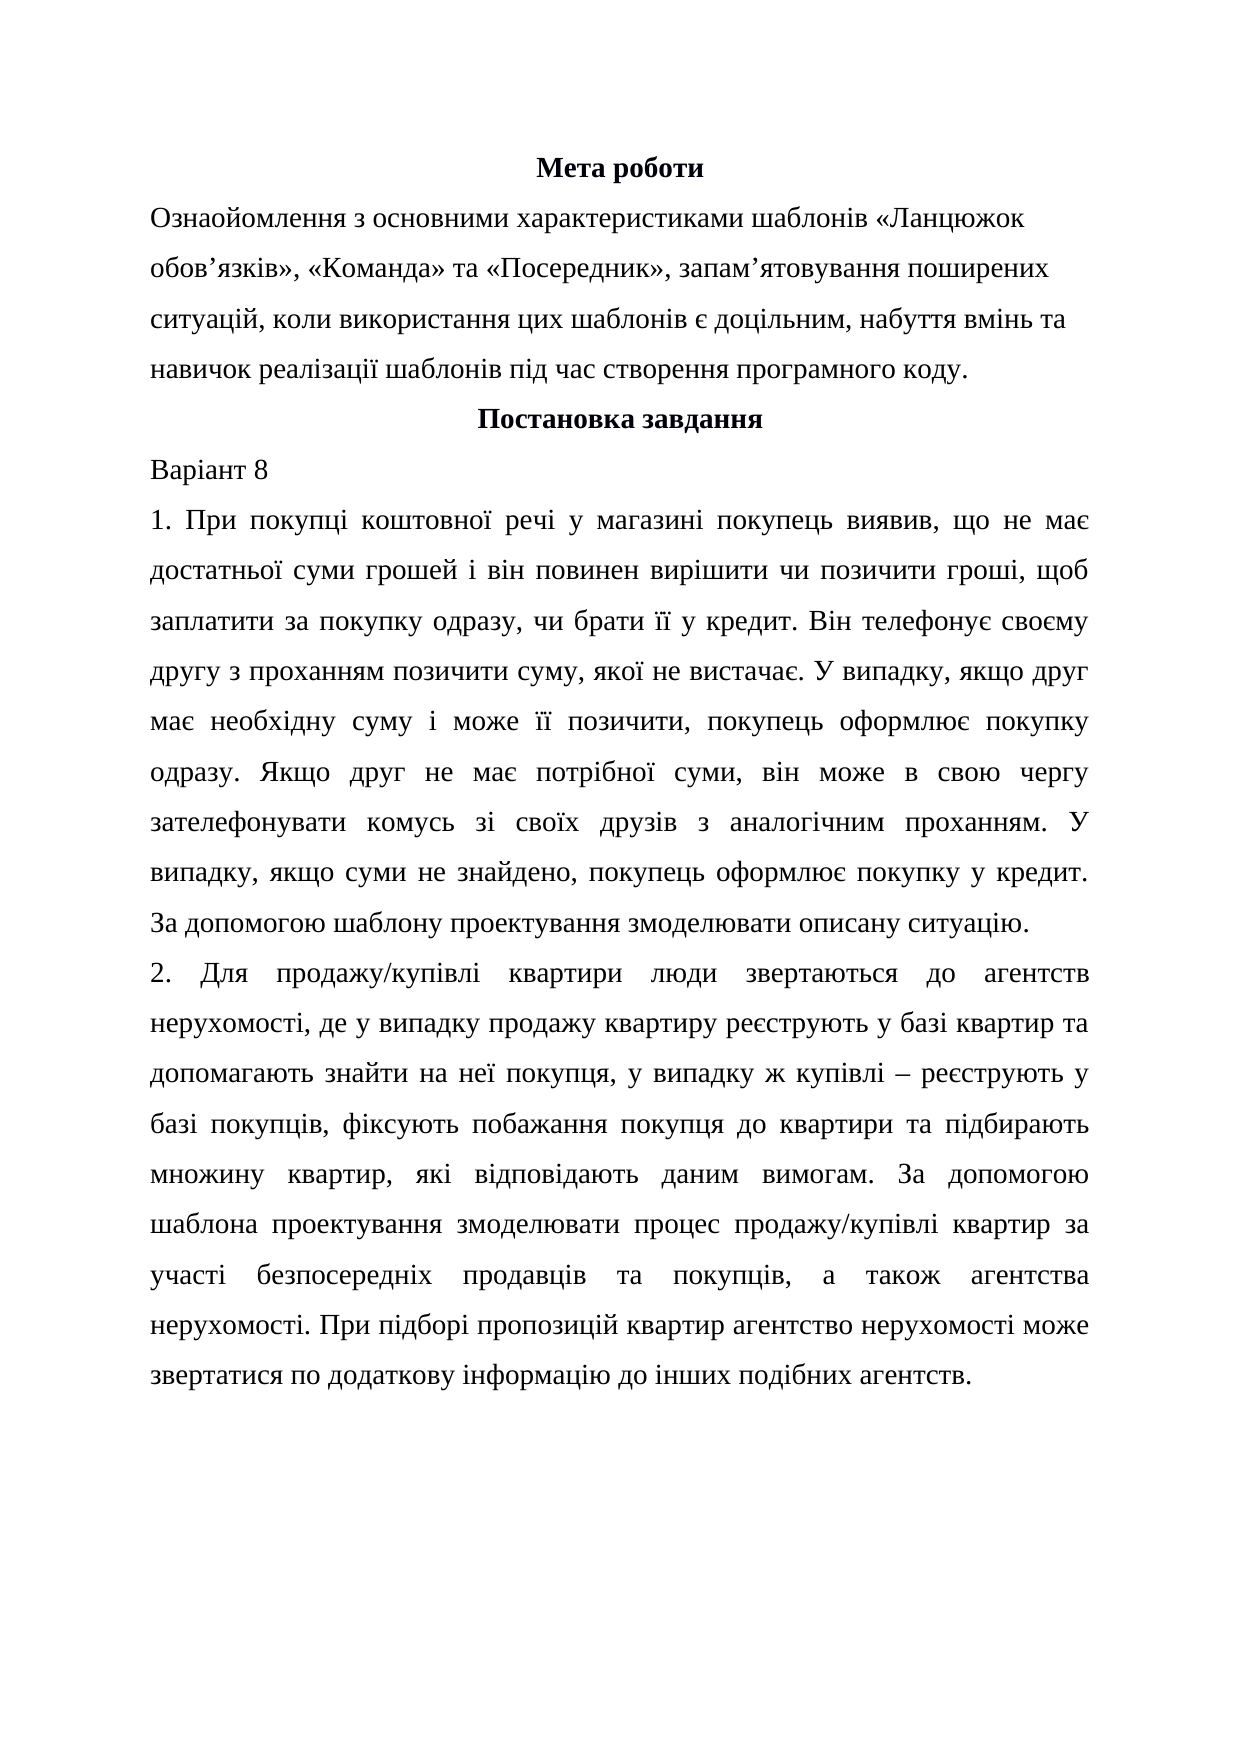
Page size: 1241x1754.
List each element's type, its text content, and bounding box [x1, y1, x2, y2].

text Мета роботи [150, 150, 1090, 183]
text Варіант 8 [150, 452, 1090, 485]
text Постановка завдання [150, 402, 1090, 435]
text Ознаойомлення з основними характеристиками шаблонів «Ланцюжок обов’язків», «Команда» та «Посередник», запам’ятовування поширених ситуацій, коли використання цих шаблонів є доцільним, набуття вмінь та навичок реалізації шаблонів під час створення програмного коду. [150, 200, 1090, 385]
text 1. При покупці коштовної речі у магазині покупець виявив, що не має достатньої суми грошей і він повинен вирішити чи позичити гроші, щоб заплатити за покупку одразу, чи брати її у кредит. Він телефонує своєму другу з проханням позичити суму, якої не вистачає. У випадку, якщо друг має необхідну суму і може її позичити, покупець оформлює покупку одразу. Якщо друг не має потрібної суми, він може в свою чергу зателефонувати комусь зі своїх друзів з аналогічним проханням. У випадку, якщо суми не знайдено, покупець оформлює покупку у кредит. За допомогою шаблону проектування змоделювати описану ситуацію. [150, 502, 1090, 938]
text 2. Для продажу/купівлі квартири люди звертаються до агентств нерухомості, де у випадку продажу квартиру реєструють у базі квартир та допомагають знайти на неї покупця, у випадку ж купівлі – реєструють у базі покупців, фіксують побажання покупця до квартири та підбирають множину квартир, які відповідають даним вимогам. За допомогою шаблона проектування змоделювати процес продажу/купівлі квартир за участі безпосередніх продавців та покупців, а також агентства нерухомості. При підборі пропозицій квартир агентство нерухомості може звертатися по додаткову інформацію до інших подібних агентств. [150, 955, 1090, 1391]
